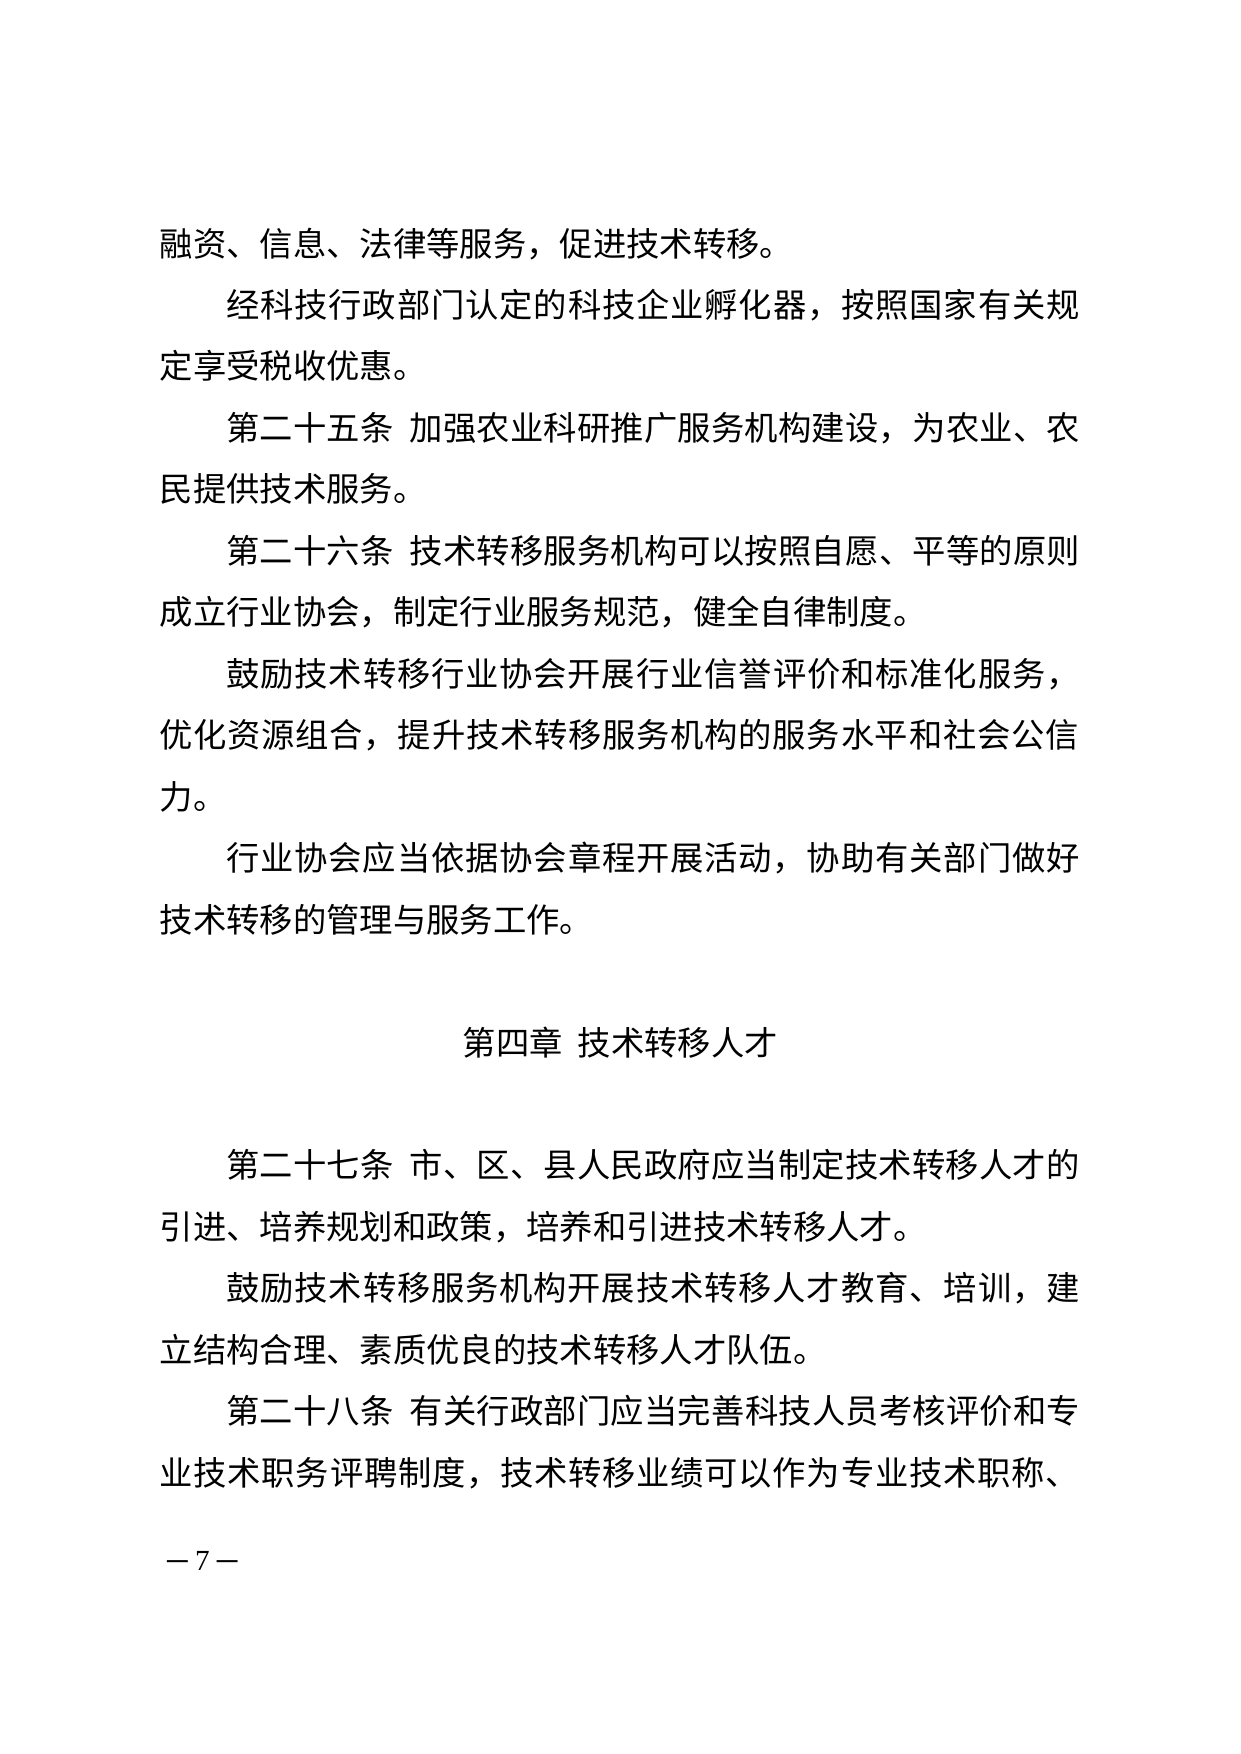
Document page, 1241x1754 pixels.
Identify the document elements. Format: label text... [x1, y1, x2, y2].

text 第四章 技术转移人才 [159, 1006, 1081, 1067]
text 第二十五条 加强农业科研推广服务机构建设，为农业、农民提供技术服务。 [159, 391, 1081, 514]
text 第二十六条 技术转移服务机构可以按照自愿、平等的原则成立行业协会，制定行业服务规范，健全自律制度。 [159, 514, 1081, 637]
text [159, 207, 1081, 268]
text 鼓励技术转移服务机构开展技术转移人才教育、培训，建立结构合理、素质优良的技术转移人才队伍。 [159, 1252, 1081, 1374]
text 行业协会应当依据协会章程开展活动，协助有关部门做好技术转移的管理与服务工作。 [159, 821, 1081, 944]
text 第二十七条 市、区、县人民政府应当制定技术转移人才的引进、培养规划和政策，培养和引进技术转移人才。 [159, 1129, 1081, 1252]
text 经科技行政部门认定的科技企业孵化器，按照国家有关规定享受税收优惠。 [159, 268, 1081, 391]
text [159, 1374, 1081, 1497]
text 鼓励技术转移行业协会开展行业信誉评价和标准化服务，优化资源组合，提升技术转移服务机构的服务水平和社会公信力。 [159, 637, 1081, 821]
